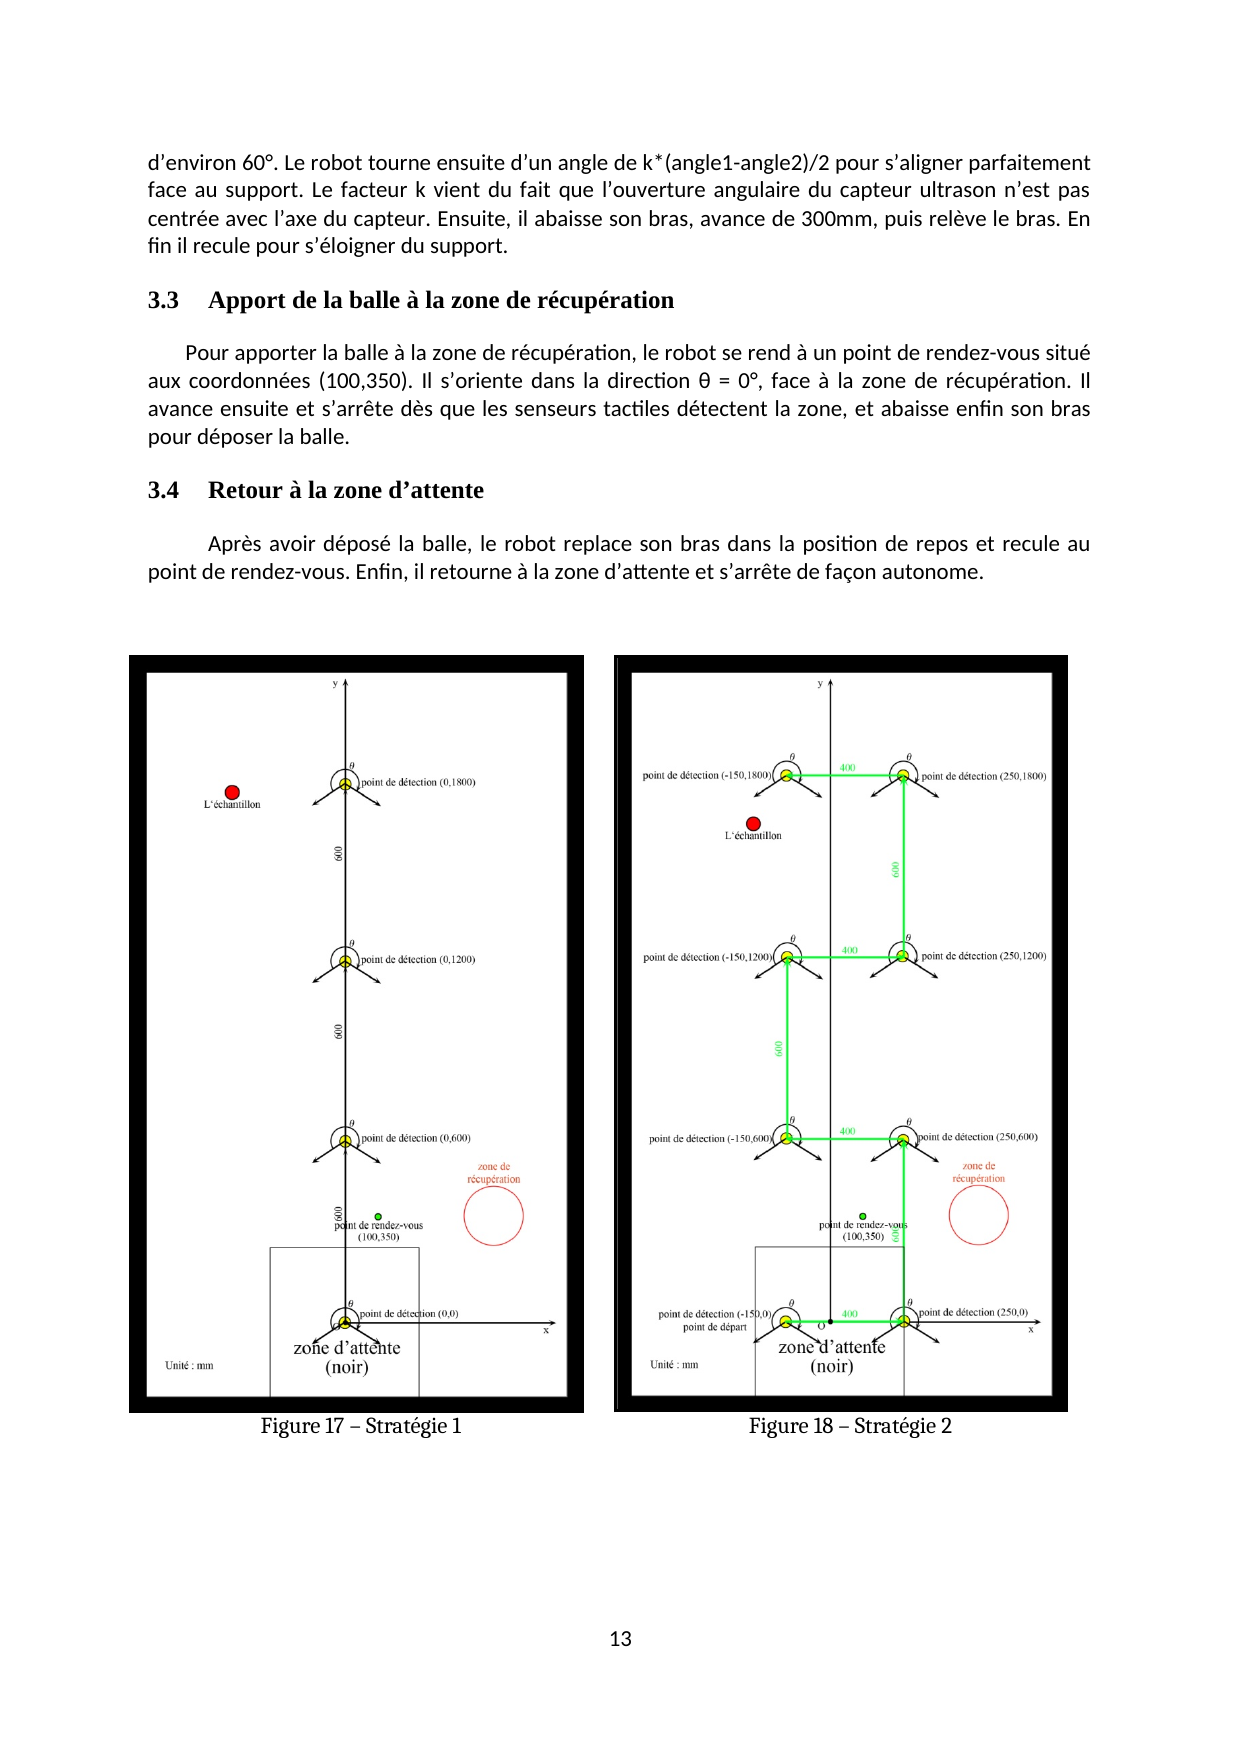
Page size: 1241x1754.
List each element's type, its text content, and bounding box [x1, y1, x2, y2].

picture [133, 658, 581, 1410]
picture [617, 658, 1065, 1409]
table_header Figure 17 – Stratégie 1 [118, 655, 603, 1440]
text Après avoir déposé la balle, le robot replace son bras dans la position de repos et recule au point de rendez-vous. Enfin, il retourne à la zone d’attente et s’arrête de façon autonome. [148, 529, 1093, 585]
table_header Figure 18 – Stratégie 2 [603, 655, 1098, 1440]
subtitle Retour à la zone d’attente [148, 476, 1093, 504]
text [148, 148, 1093, 260]
text Pour apporter la balle à la zone de récupération, le robot se rend à un point de rendez-vous situé aux coordonnées (100,350). Il s’oriente dans la direction θ = 0°, face à la zone de récupération. Il avance ensuite et s’arrête dès que les senseurs tactiles détectent la zone, et abaisse enfin son bras pour déposer la balle. [148, 338, 1093, 451]
subtitle Apport de la balle à la zone de récupération [148, 285, 1093, 313]
